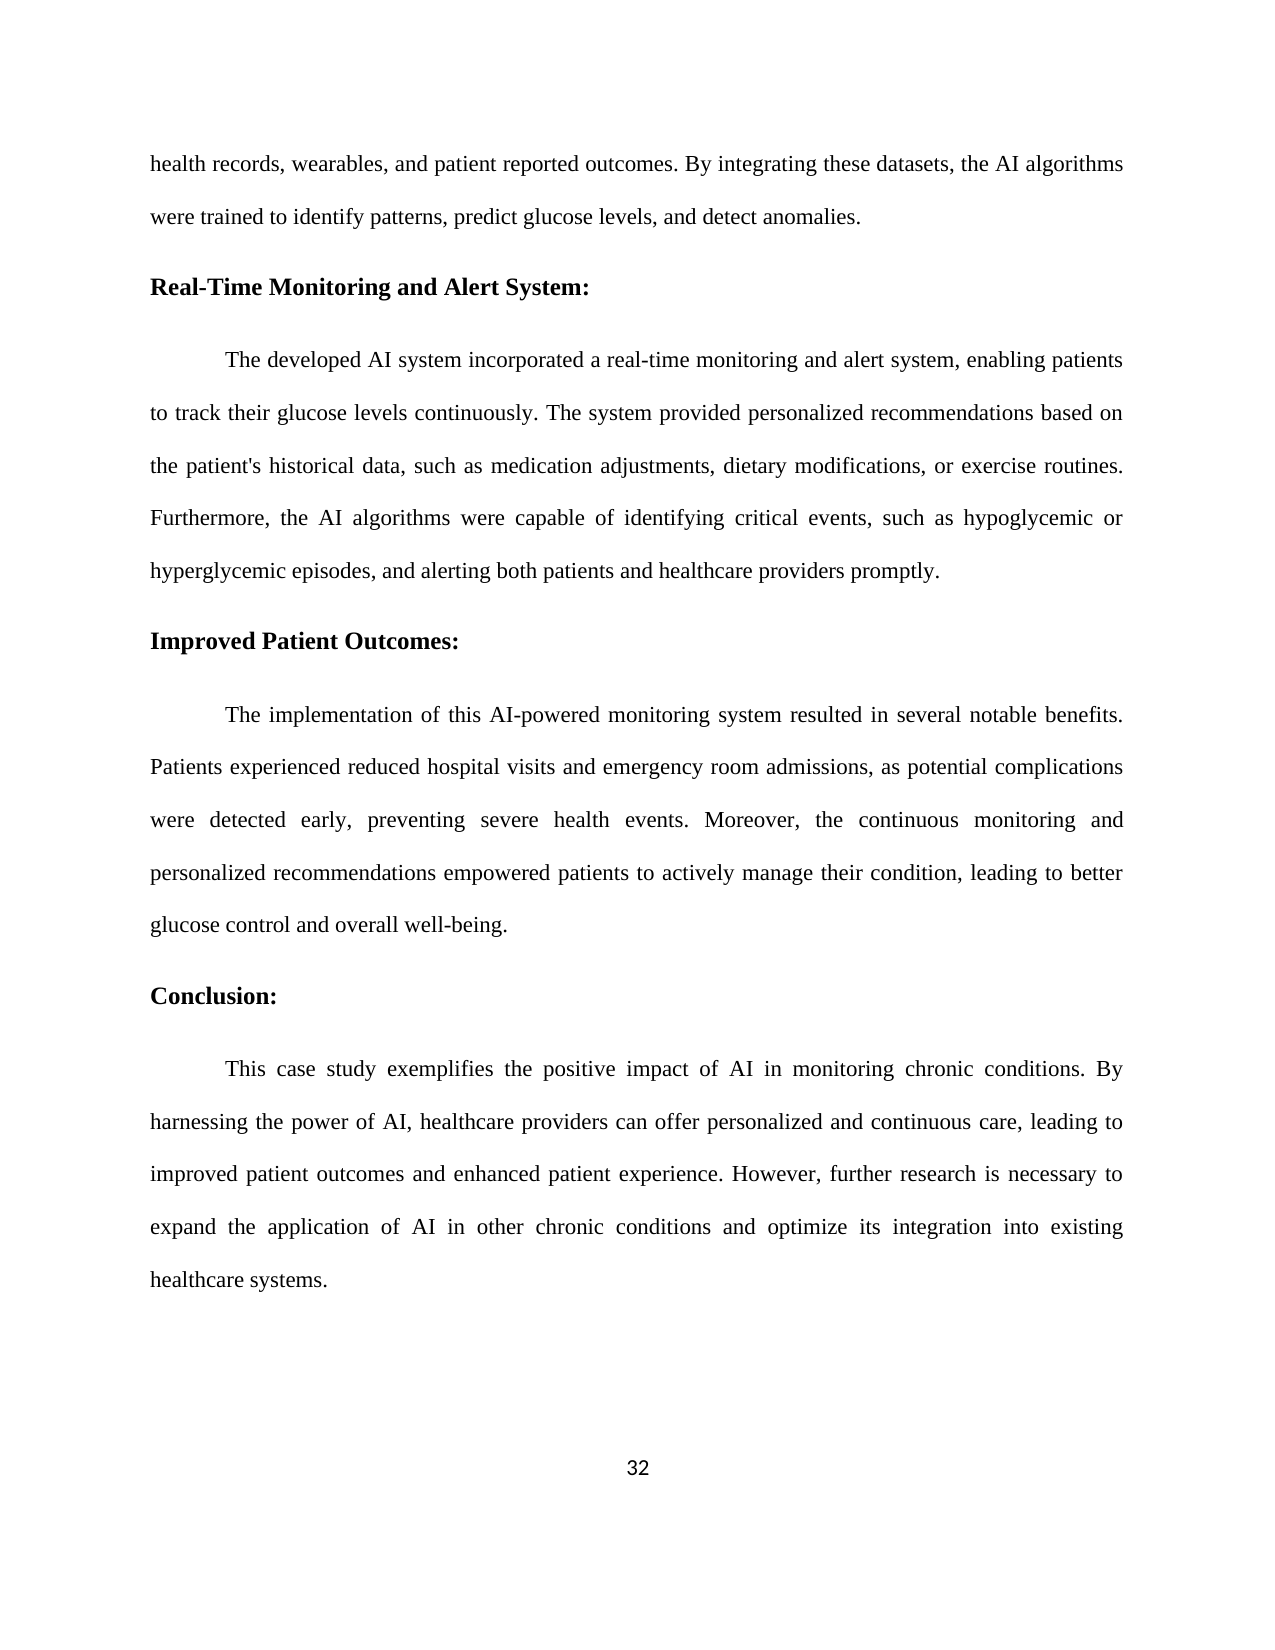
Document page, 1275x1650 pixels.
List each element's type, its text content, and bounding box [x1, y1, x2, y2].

text This case study exemplifies the positive impact of AI in monitoring chronic conditions. By harnessing the power of AI, healthcare providers can offer personalized and continuous care, leading to improved patient outcomes and enhanced patient experience. However, further research is necessary to expand the application of AI in other chronic conditions and optimize its integration into existing healthcare systems. [150, 1055, 1125, 1292]
text Conclusion: [150, 981, 1125, 1009]
text The implementation of this AI-powered monitoring system resulted in several notable benefits. Patients experienced reduced hospital visits and emergency room admissions, as potential complications were detected early, preventing severe health events. Moreover, the continuous monitoring and personalized recommendations empowered patients to actively manage their condition, leading to better glucose control and overall well-being. [150, 701, 1125, 938]
text Real-Time Monitoring and Alert System: [150, 272, 1125, 301]
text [150, 150, 1125, 229]
text The developed AI system incorporated a real-time monitoring and alert system, enabling patients to track their glucose levels continuously. The system provided personalized recommendations based on the patient's historical data, such as medication adjustments, dietary modifications, or exercise routines. Furthermore, the AI algorithms were capable of identifying critical events, such as hypoglycemic or hyperglycemic episodes, and alerting both patients and healthcare providers promptly. [150, 346, 1125, 583]
text Improved Patient Outcomes: [150, 626, 1125, 655]
